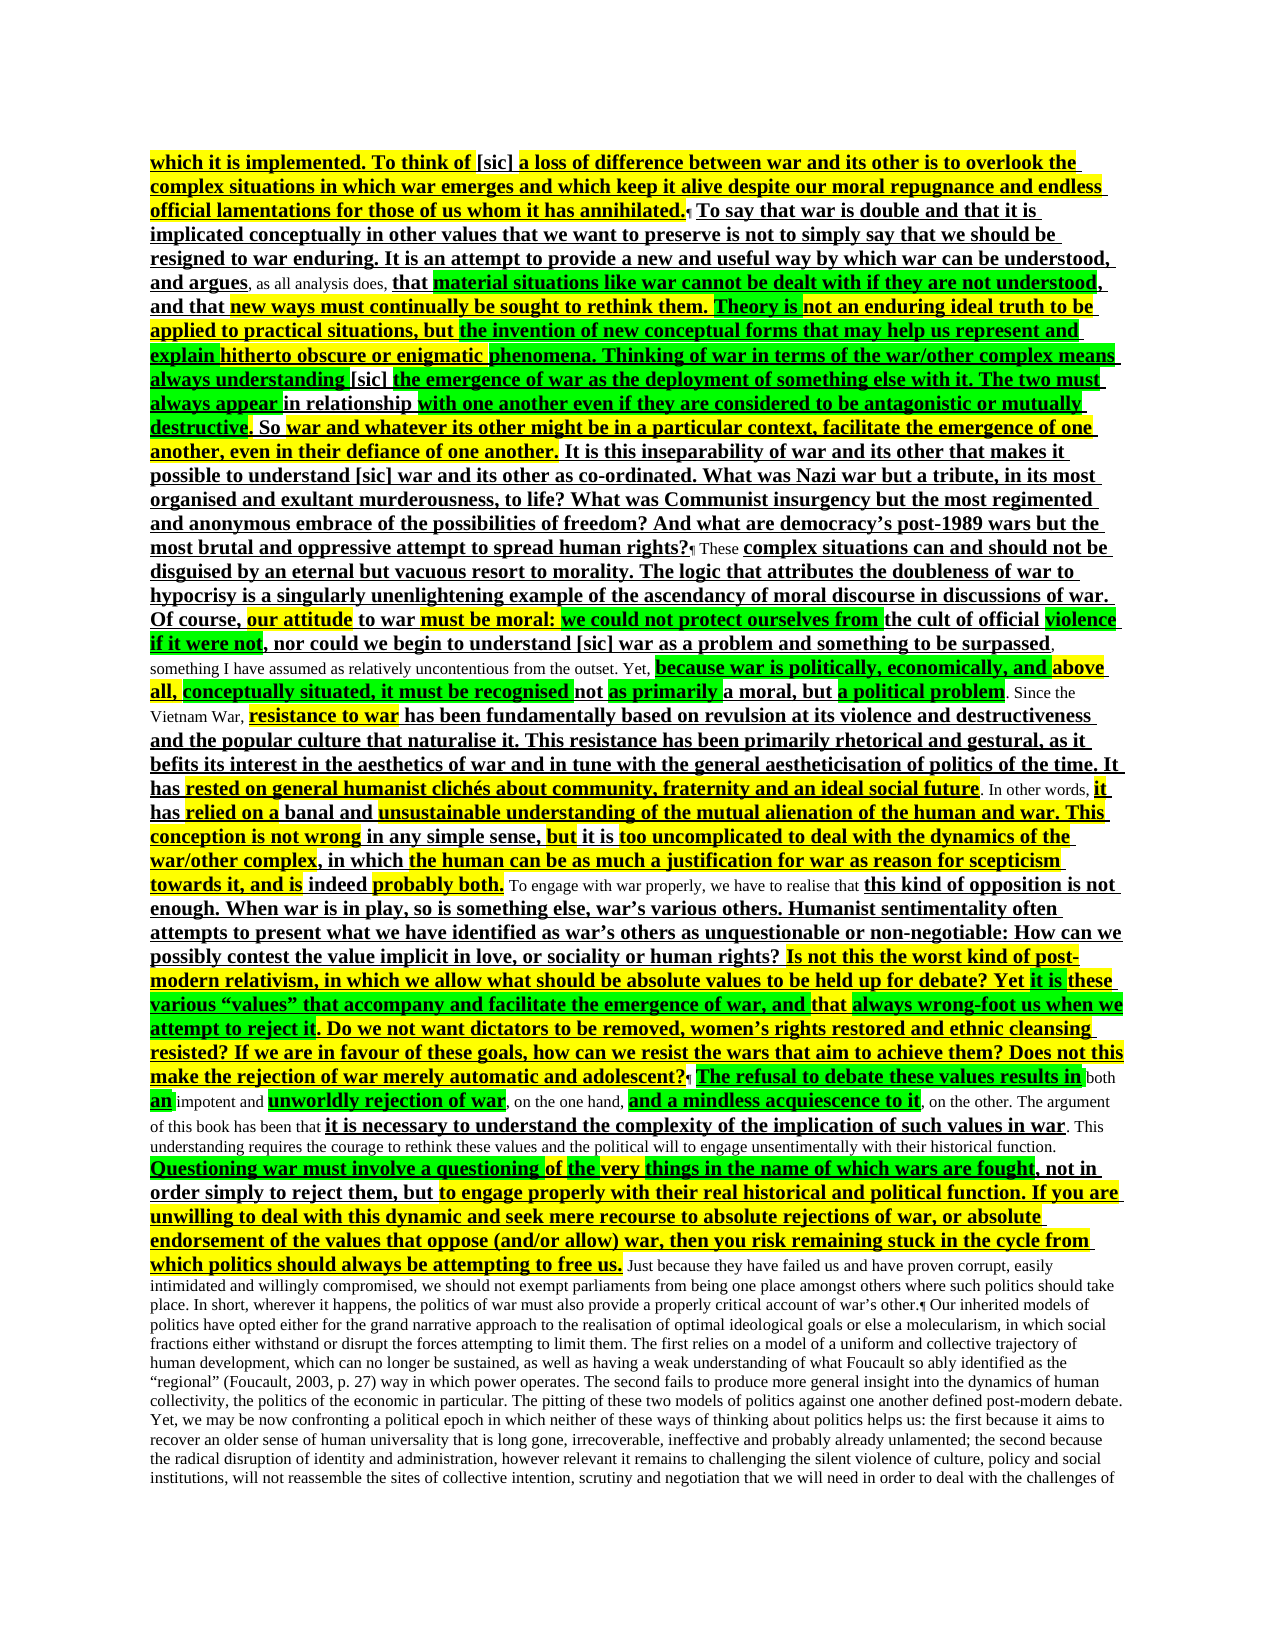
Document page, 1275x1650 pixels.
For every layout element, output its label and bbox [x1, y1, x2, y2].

text [150, 774, 1125, 1487]
text [150, 150, 1125, 772]
